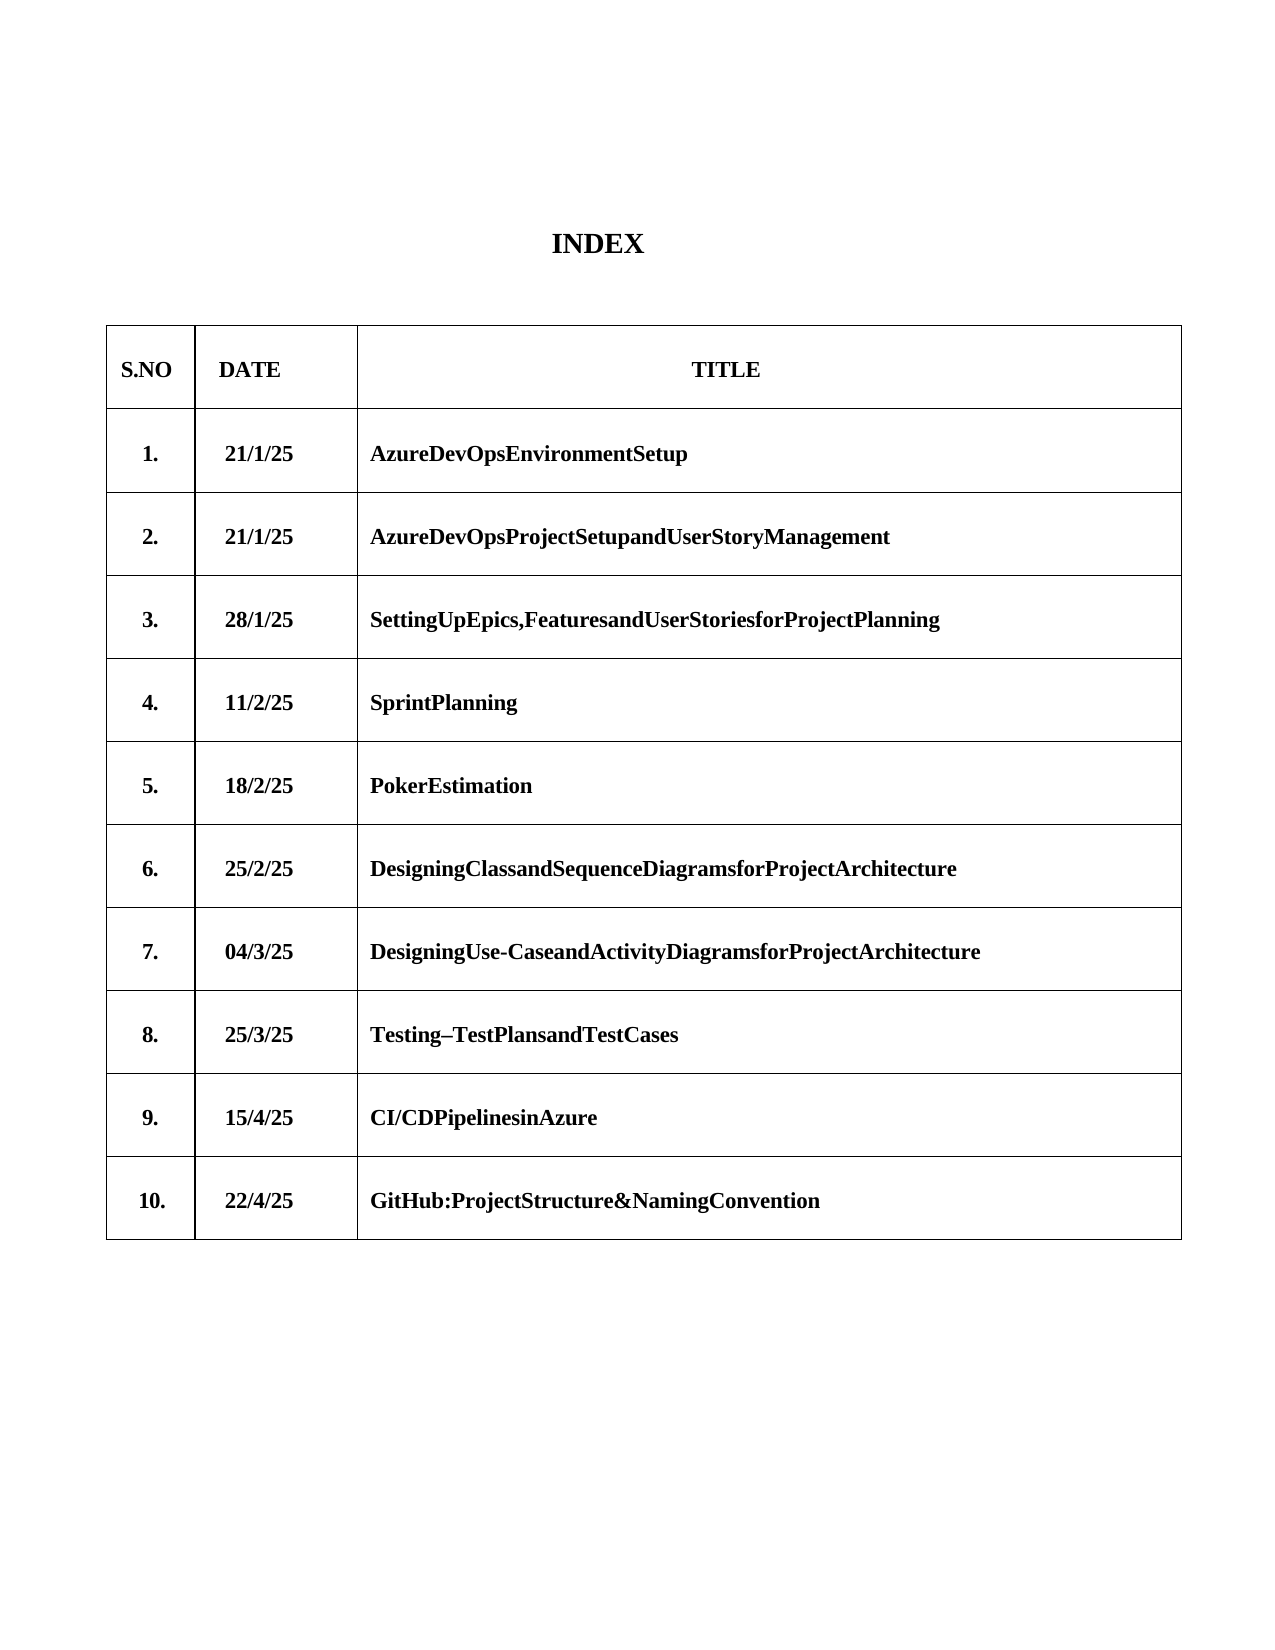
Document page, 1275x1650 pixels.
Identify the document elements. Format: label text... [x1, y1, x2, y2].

table_cell 6. [107, 825, 194, 907]
table_cell 18/2/25 [196, 742, 357, 823]
table_cell 25/3/25 [196, 991, 357, 1073]
table_cell DesigningUse-CaseandActivityDiagramsforProjectArchitecture [358, 908, 1181, 990]
table_cell DesigningClassandSequenceDiagramsforProjectArchitecture [358, 825, 1181, 907]
table_cell PokerEstimation [358, 742, 1181, 823]
table_cell 11/2/25 [196, 659, 357, 741]
table_cell 04/3/25 [196, 908, 357, 990]
table_header DATE [196, 326, 357, 408]
table_cell 22/4/25 [196, 1157, 357, 1239]
table_header S.NO [107, 326, 194, 408]
table_cell 7. [107, 908, 194, 990]
table_cell 3. [107, 576, 194, 658]
table_cell Testing–TestPlansandTestCases [358, 991, 1181, 1073]
table_cell SettingUpEpics,FeaturesandUserStoriesforProjectPlanning [358, 576, 1181, 658]
table_cell 25/2/25 [196, 825, 357, 907]
table_cell 8. [107, 991, 194, 1073]
title INDEX [75, 226, 1121, 260]
table_header TITLE [358, 326, 1181, 408]
table_cell GitHub:ProjectStructure&NamingConvention [358, 1157, 1181, 1239]
table_cell 5. [107, 742, 194, 823]
table_cell 21/1/25 [196, 493, 357, 574]
table_cell 21/1/25 [196, 409, 357, 492]
table_cell SprintPlanning [358, 659, 1181, 741]
table_cell 9. [107, 1074, 194, 1156]
table_cell 15/4/25 [196, 1074, 357, 1156]
table_cell 10. [107, 1157, 194, 1239]
table_cell 1. [107, 409, 194, 492]
table_cell 2. [107, 493, 194, 574]
table_cell AzureDevOpsProjectSetupandUserStoryManagement [358, 493, 1181, 574]
table_cell 4. [107, 659, 194, 741]
table_cell AzureDevOpsEnvironmentSetup [358, 409, 1181, 492]
table_cell 28/1/25 [196, 576, 357, 658]
table_cell CI/CDPipelinesinAzure [358, 1074, 1181, 1156]
